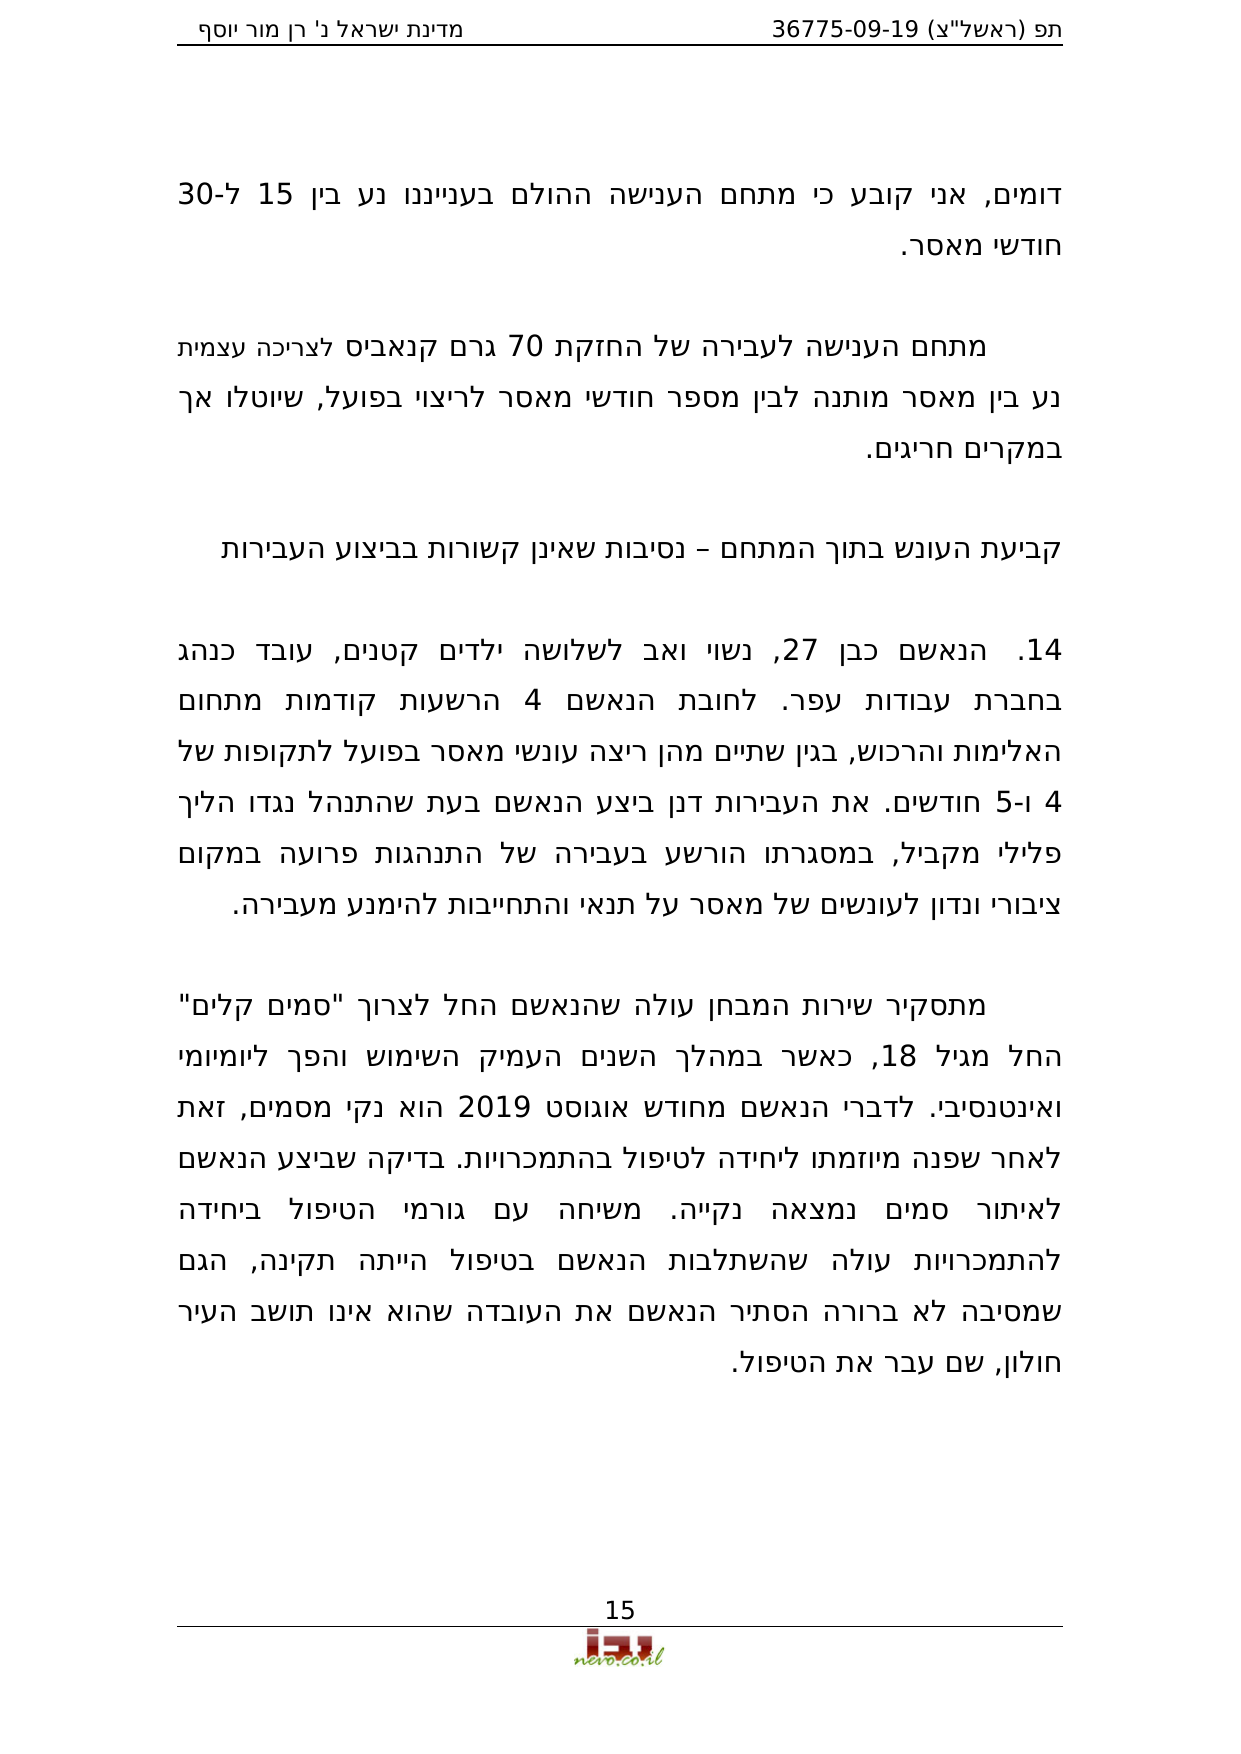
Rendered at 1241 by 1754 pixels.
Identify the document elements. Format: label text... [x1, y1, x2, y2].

text קביעת העונש בתוך המתחם – נסיבות שאינן קשורות בביצוע העבירות [177, 532, 1063, 566]
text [177, 177, 1063, 262]
text מתחם הענישה לעבירה של החזקת 70 גרם קנאביס לצריכה עצמית נע בין מאסר מותנה לבין מספר חודשי מאסר לריצוי בפועל, שיוטלו אך במקרים חריגים. [177, 329, 1063, 465]
text 14. הנאשם כבן 27, נשוי ואב לשלושה ילדים קטנים, עובד כנהג בחברת עבודות עפר. לחובת הנאשם 4 הרשעות קודמות מתחום האלימות והרכוש, בגין שתיים מהן ריצה עונשי מאסר בפועל לתקופות של 4 ו-5 חודשים. את העבירות דנן ביצע הנאשם בעת שהתנהל נגדו הליך פלילי מקביל, במסגרתו הורשע בעבירה של התנהגות פרועה במקום ציבורי ונדון לעונשים של מאסר על תנאי והתחייבות להימנע מעבירה. [177, 633, 1063, 921]
text מתסקיר שירות המבחן עולה שהנאשם החל לצרוך "סמים קלים" החל מגיל 18, כאשר במהלך השנים העמיק השימוש והפך ליומיומי ואינטנסיבי. לדברי הנאשם מחודש אוגוסט 2019 הוא נקי מסמים, זאת לאחר שפנה מיוזמתו ליחידה לטיפול בהתמכרויות. בדיקה שביצע הנאשם לאיתור סמים נמצאה נקייה. משיחה עם גורמי הטיפול ביחידה להתמכרויות עולה שהשתלבות הנאשם בטיפול הייתה תקינה, הגם שמסיבה לא ברורה הסתיר הנאשם את העובדה שהוא אינו תושב העיר חולון, שם עבר את הטיפול. [177, 988, 1063, 1379]
picture [574, 1628, 666, 1667]
